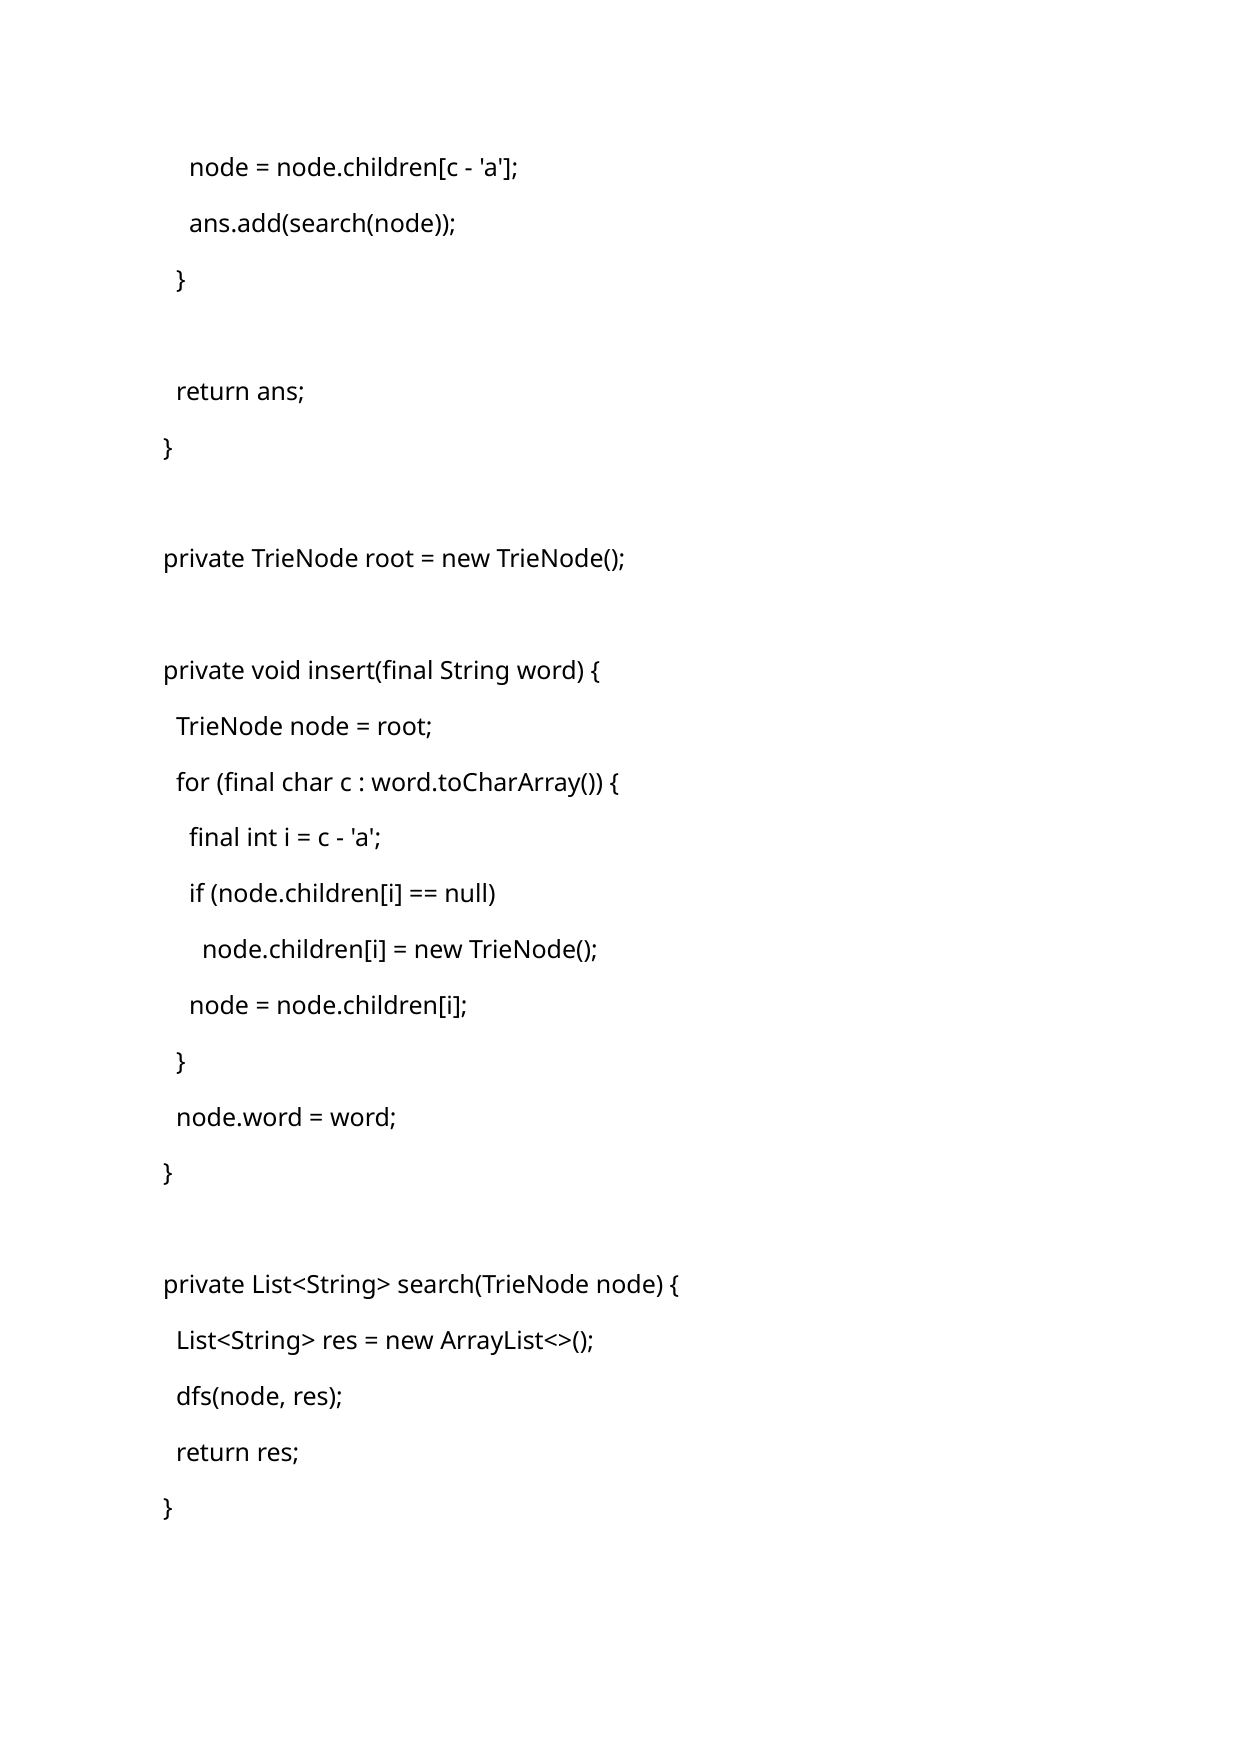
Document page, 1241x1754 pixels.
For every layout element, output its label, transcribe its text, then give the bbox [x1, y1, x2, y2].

text } [150, 1490, 1090, 1524]
text final int i = c - 'a'; [150, 820, 1090, 854]
text private void insert(final String word) { [150, 652, 1090, 687]
text List<String> res = new ArrayList<>(); [150, 1322, 1090, 1357]
text private TrieNode root = new TrieNode(); [150, 541, 1090, 575]
text } [150, 262, 1090, 296]
text return ans; [150, 373, 1090, 407]
text node = node.children[i]; [150, 987, 1090, 1022]
text } [150, 1155, 1090, 1189]
text } [150, 429, 1090, 463]
text for (final char c : word.toCharArray()) { [150, 764, 1090, 798]
text node.children[i] = new TrieNode(); [150, 932, 1090, 966]
text ans.add(search(node)); [150, 206, 1090, 240]
text return res; [150, 1434, 1090, 1468]
text dfs(node, res); [150, 1378, 1090, 1412]
text } [150, 1043, 1090, 1077]
text if (node.children[i] == null) [150, 876, 1090, 910]
text node = node.children[c - 'a']; [150, 150, 1090, 184]
text private List<String> search(TrieNode node) { [150, 1267, 1090, 1301]
text TrieNode node = root; [150, 708, 1090, 742]
text node.word = word; [150, 1099, 1090, 1133]
